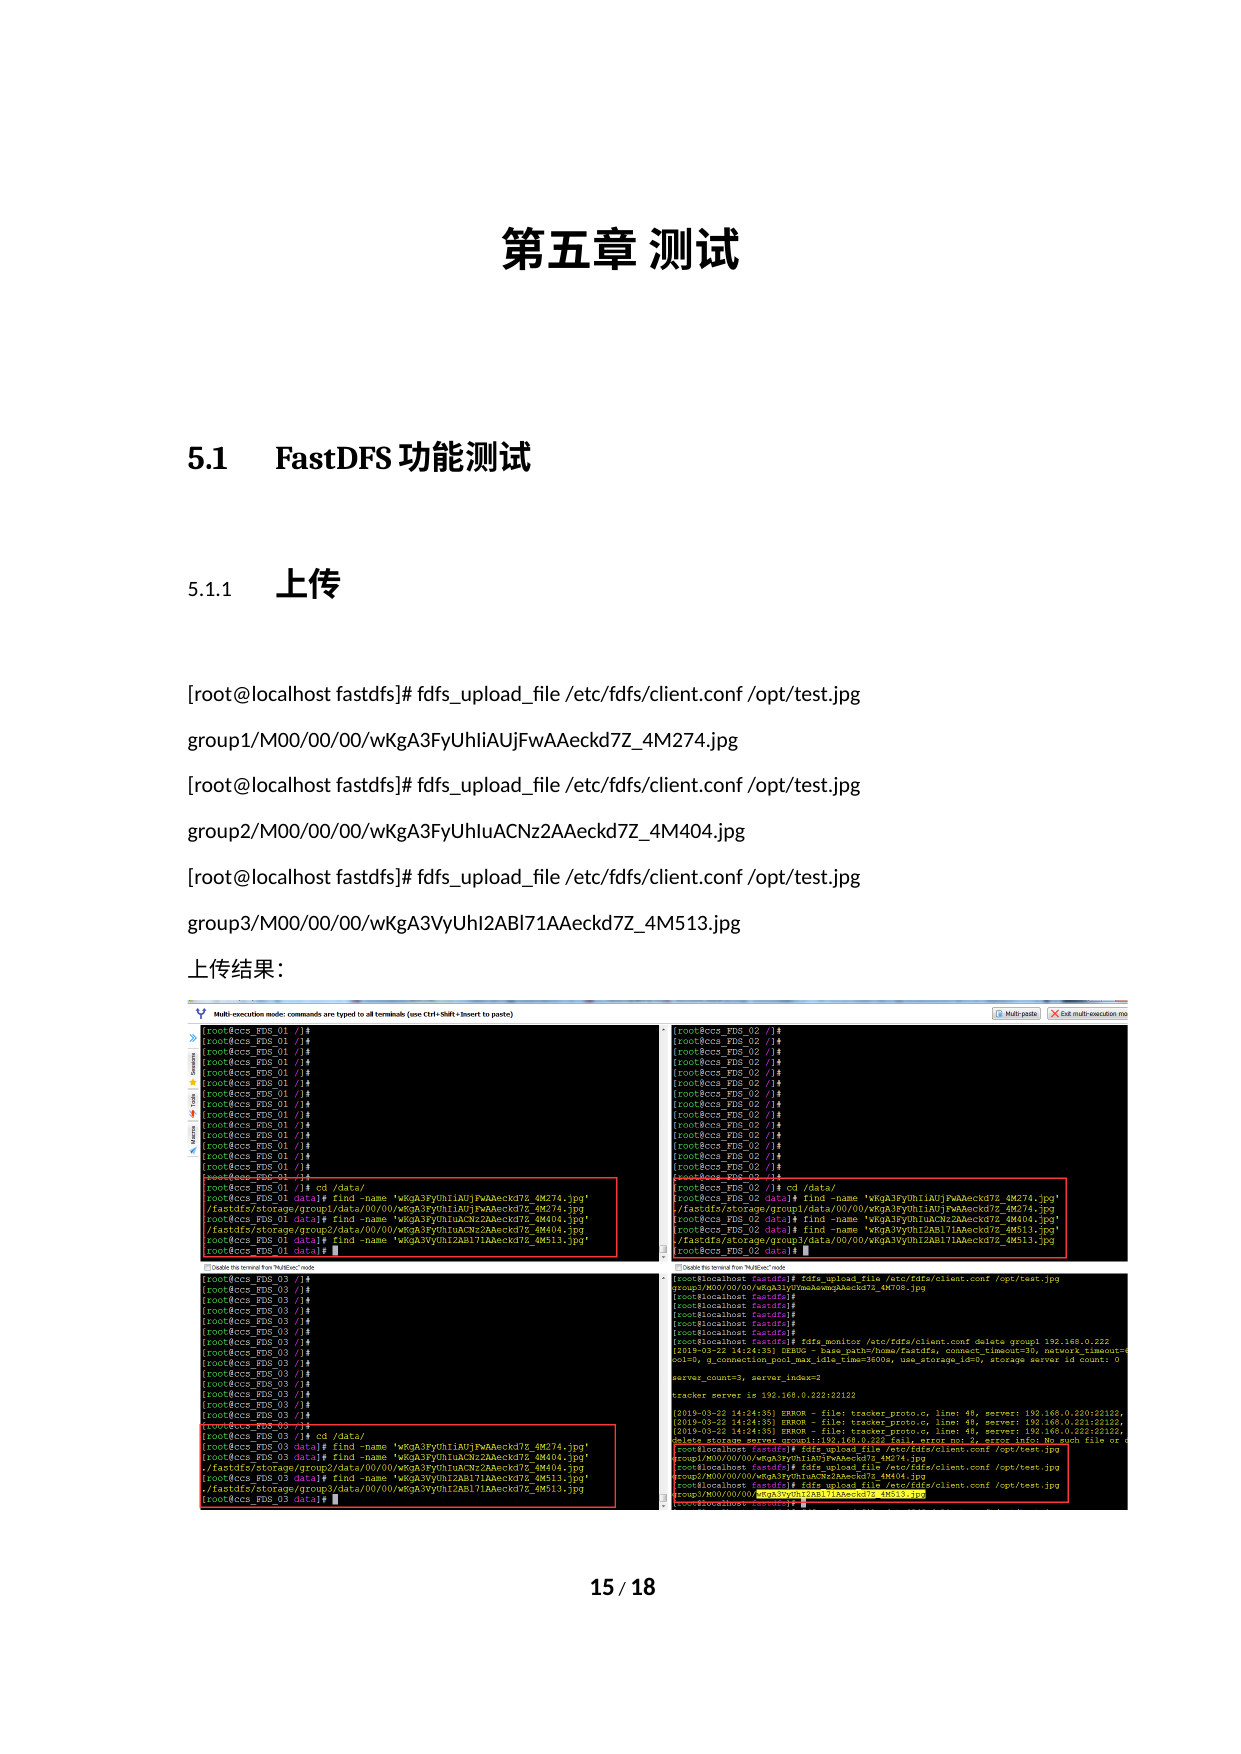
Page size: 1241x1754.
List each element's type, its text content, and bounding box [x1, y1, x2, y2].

text [root@localhost fastdfs]# fdfs_upload_file /etc/fdfs/client.conf /opt/test.jpg [187, 769, 1053, 801]
text 上传结果： [187, 952, 1053, 984]
text [root@localhost fastdfs]# fdfs_upload_file /etc/fdfs/client.conf /opt/test.jpg [187, 677, 1053, 709]
subtitle 第五章 测试 [187, 197, 1053, 295]
text group3/M00/00/00/wKgA3VyUhI2ABl71AAeckd7Z_4M513.jpg [187, 906, 1053, 939]
subtitle 上传 [187, 550, 1053, 615]
picture [187, 1000, 1128, 1510]
text group1/M00/00/00/wKgA3FyUhIiAUjFwAAeckd7Z_4M274.jpg [187, 723, 1053, 755]
subtitle FastDFS功能测试 [187, 423, 1053, 488]
text [root@localhost fastdfs]# fdfs_upload_file /etc/fdfs/client.conf /opt/test.jpg [187, 860, 1053, 893]
text group2/M00/00/00/wKgA3FyUhIuACNz2AAeckd7Z_4M404.jpg [187, 814, 1053, 847]
